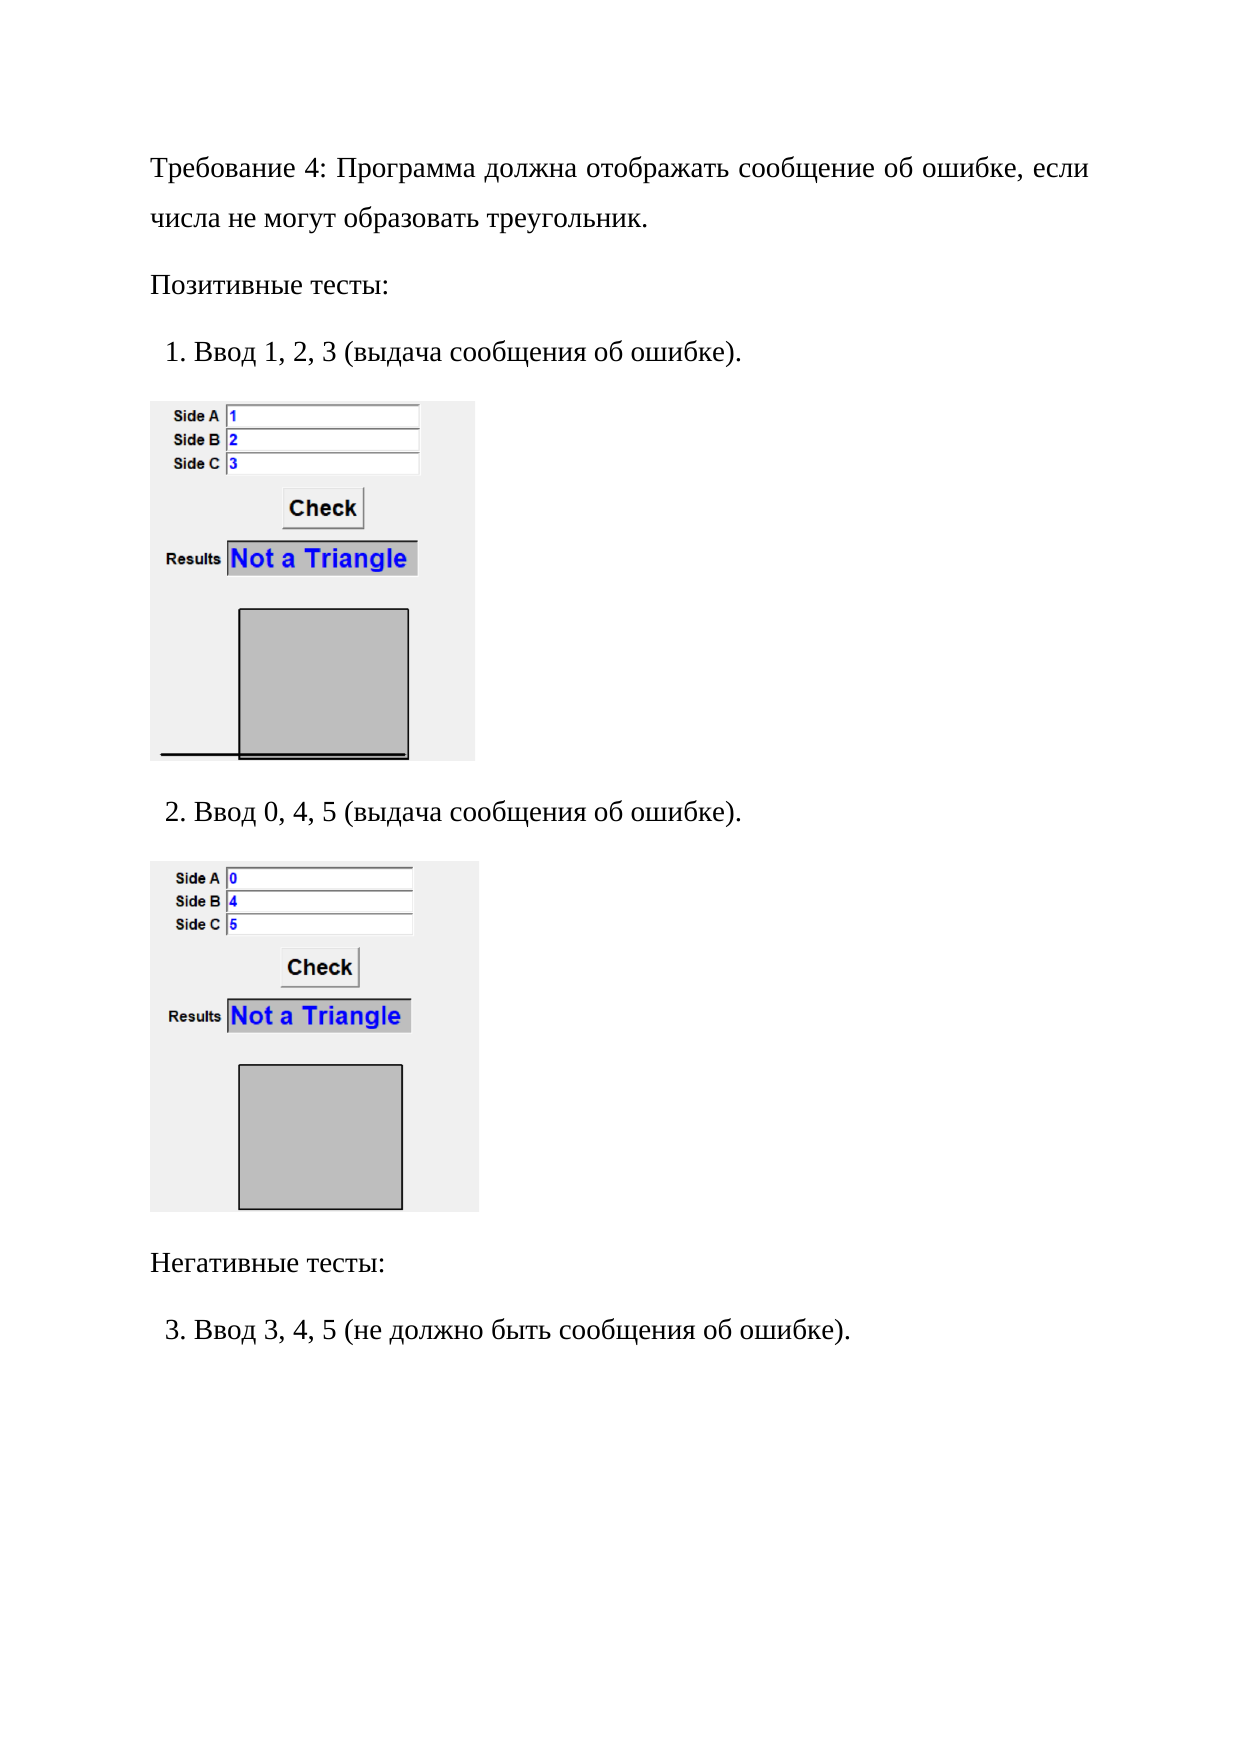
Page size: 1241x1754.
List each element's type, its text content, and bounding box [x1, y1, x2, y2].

picture [150, 401, 476, 761]
text Позитивные тесты: [150, 267, 1090, 301]
text Негативные тесты: [150, 1246, 1090, 1279]
picture [150, 861, 480, 1212]
text Требование 4: Программа должна отображать сообщение об ошибке, если числа не могут образовать треугольник. [150, 150, 1090, 234]
text 3. Ввод 3, 4, 5 (не должно быть сообщения об ошибке). [150, 1312, 1090, 1346]
text 2. Ввод 0, 4, 5 (выдача сообщения об ошибке). [150, 794, 1090, 828]
text 1. Ввод 1, 2, 3 (выдача сообщения об ошибке). [150, 334, 1090, 368]
